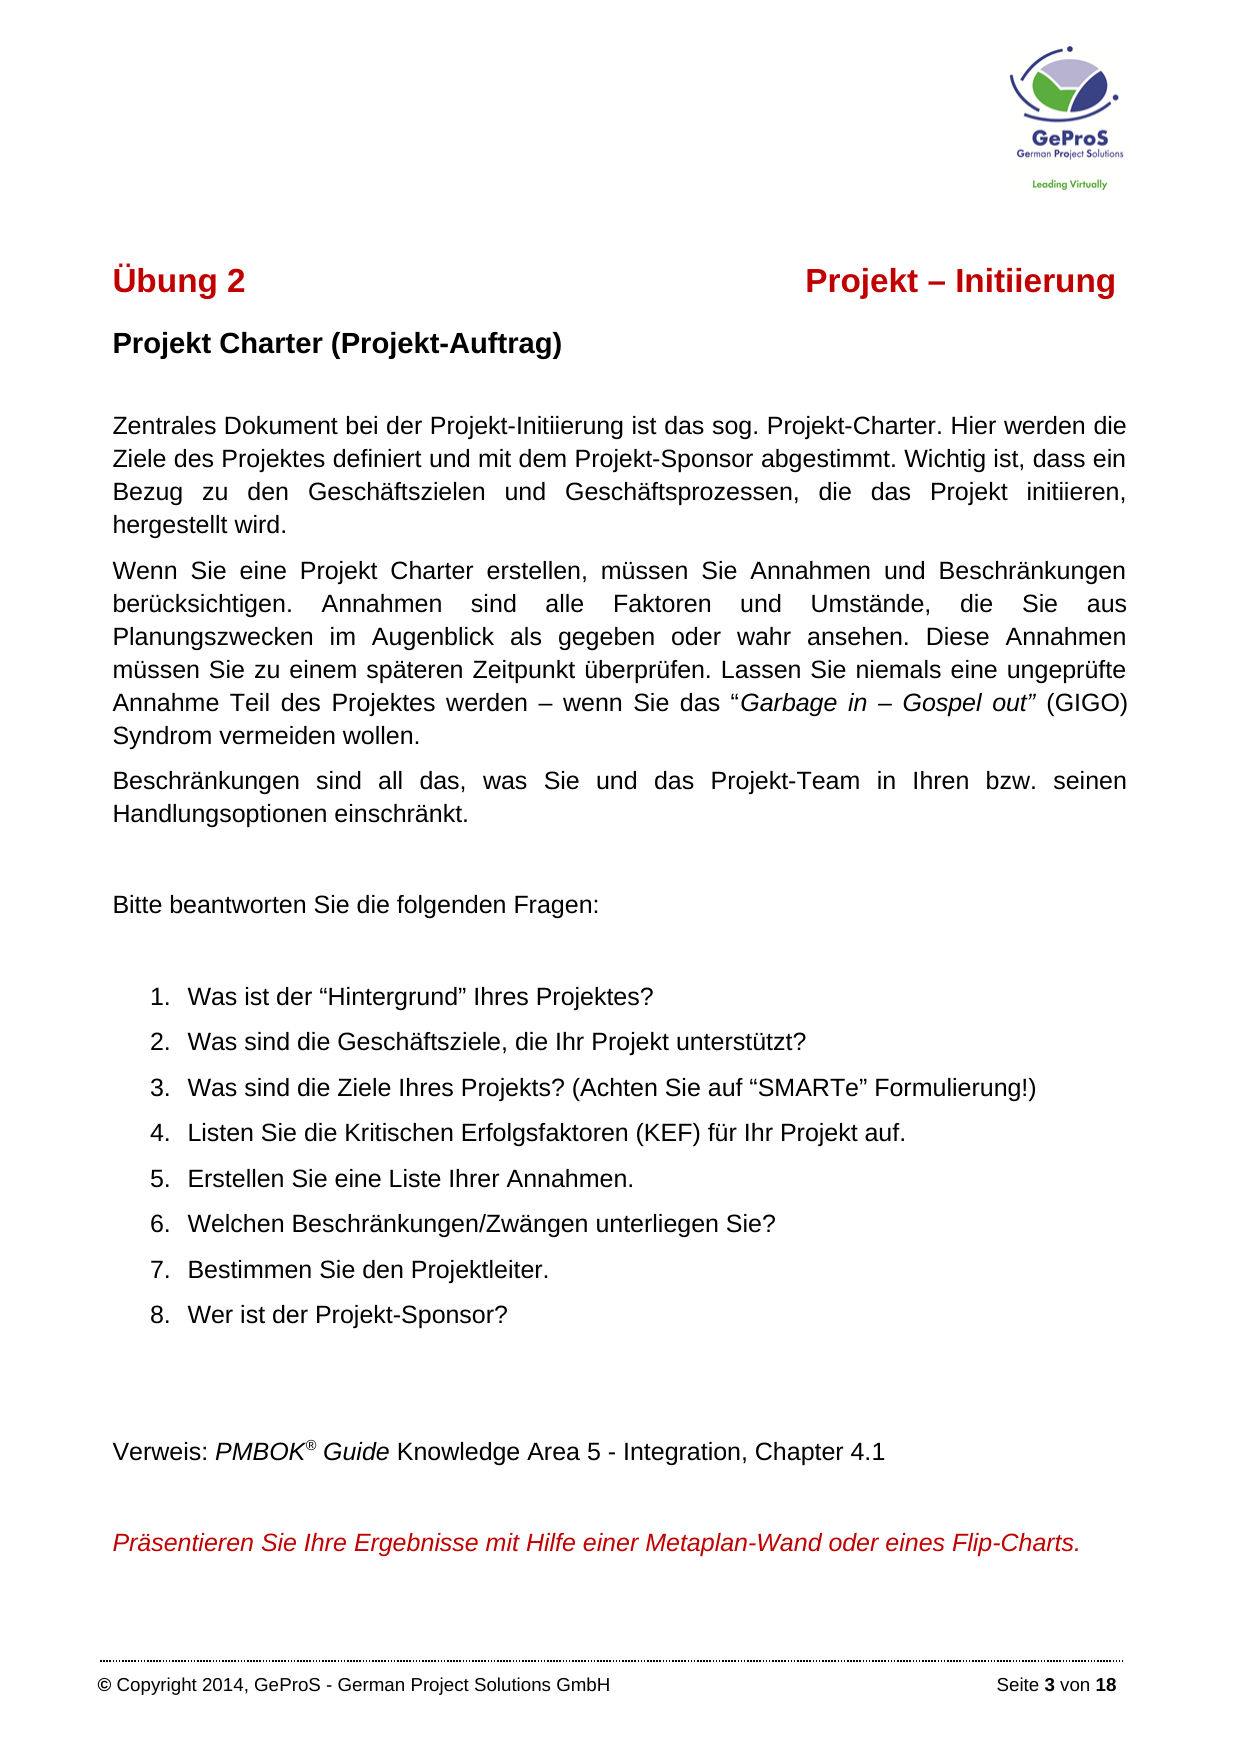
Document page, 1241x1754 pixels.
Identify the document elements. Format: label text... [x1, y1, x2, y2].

list Erstellen Sie eine Liste Ihrer Annahmen. [150, 1163, 1128, 1192]
list Bestimmen Sie den Projektleiter. [150, 1254, 1128, 1283]
text Zentrales Dokument bei der Projekt-Initiierung ist das sog. Projekt-Charter. Hier werden die Ziele des Projektes definiert und mit dem Projekt-Sponsor abgestimmt. Wichtig ist, dass ein Bezug zu den Geschäftszielen und Geschäftsprozessen, die das Projekt initiieren, hergestellt wird. [112, 411, 1128, 539]
picture [1006, 43, 1125, 188]
list Wer ist der Projekt-Sponsor? [150, 1300, 1128, 1329]
text Verweis: PMBOK® Guide Knowledge Area 5 - Integration, Chapter 4.1 [112, 1437, 1128, 1465]
list Was ist der “Hintergrund” Ihres Projektes? [150, 981, 1128, 1010]
text Beschränkungen sind all das, was Sie und das Projekt-Team in Ihren bzw. seinen Handlungsoptionen einschränkt. [112, 766, 1128, 828]
text Präsentieren Sie Ihre Ergebnisse mit Hilfe einer Metaplan-Wand oder eines Flip-Charts. [112, 1528, 1128, 1556]
list Was sind die Geschäftsziele, die Ihr Projekt unterstützt? [150, 1027, 1128, 1056]
list Listen Sie die Kritischen Erfolgsfaktoren (KEF) für Ihr Projekt auf. [150, 1118, 1128, 1147]
text Übung 2 Projekt – Initiierung [112, 261, 1128, 300]
list Was sind die Ziele Ihres Projekts? (Achten Sie auf “SMARTe” Formulierung!) [150, 1072, 1128, 1101]
text Projekt Charter (Projekt-Auftrag) [112, 326, 1128, 360]
text Bitte beantworten Sie die folgenden Fragen: [112, 890, 1128, 919]
list Welchen Beschränkungen/Zwängen unterliegen Sie? [150, 1209, 1128, 1238]
text Wenn Sie eine Projekt Charter erstellen, müssen Sie Annahmen und Beschränkungen berücksichtigen. Annahmen sind alle Faktoren und Umstände, die Sie aus Planungszwecken im Augenblick als gegeben oder wahr ansehen. Diese Annahmen müssen Sie zu einem späteren Zeitpunkt überprüfen. Lassen Sie niemals eine ungeprüfte Annahme Teil des Projektes werden – wenn Sie das “Garbage in – Gospel out” (GIGO) Syndrom vermeiden wollen. [112, 556, 1128, 749]
